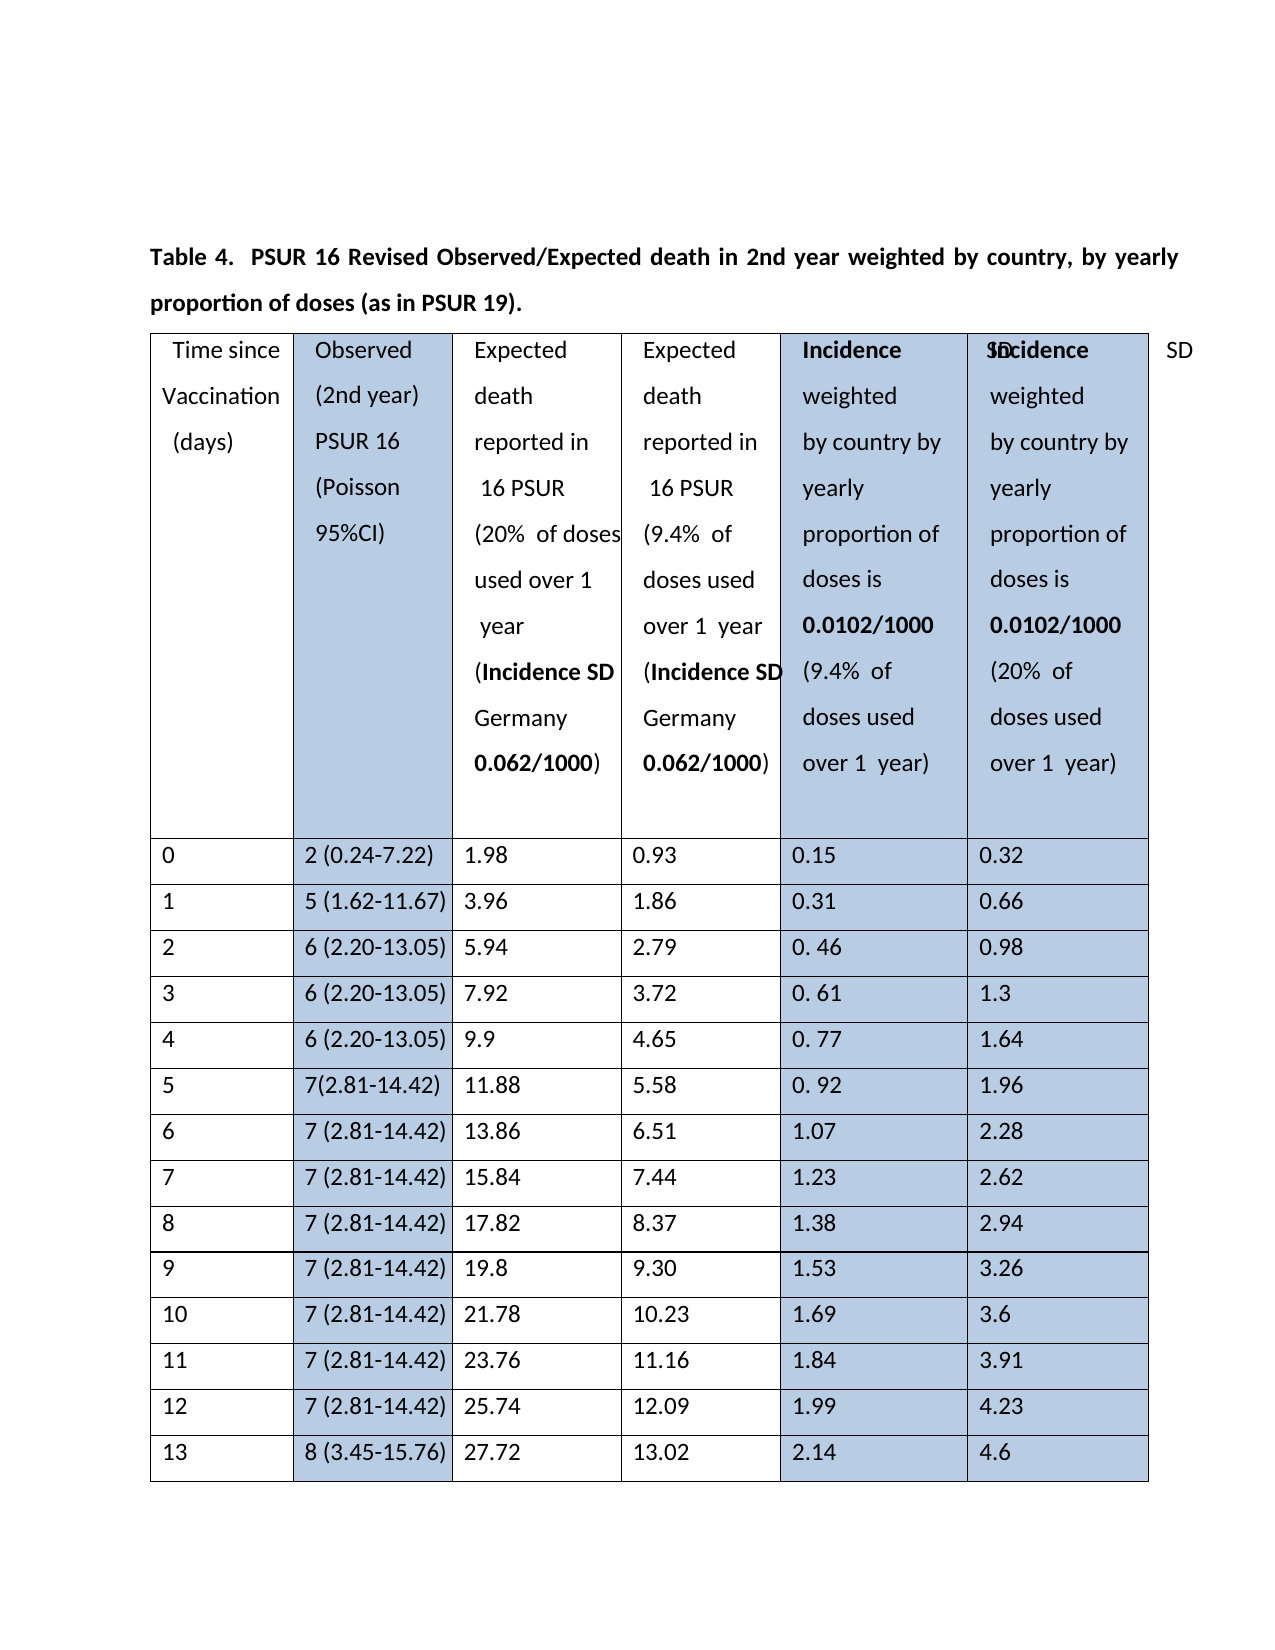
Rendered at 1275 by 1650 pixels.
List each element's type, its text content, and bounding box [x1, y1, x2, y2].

table_cell 1.84 [781, 1344, 967, 1389]
table_header Incidence SD weighted by country by yearly proportion of doses is 0.0102/1000 (9.4% of doses used over 1 year) [781, 334, 967, 838]
table_cell 5.58 [622, 1069, 780, 1114]
table_cell 2.28 [968, 1115, 1148, 1160]
table_cell 0.98 [968, 931, 1148, 976]
table_cell 1 [151, 885, 293, 930]
table_header Incidence SD weighted by country by yearly proportion of doses is 0.0102/1000 (20% of doses used over 1 year) [968, 334, 1148, 838]
table_header Expected death reported in 16 PSUR (9.4% of doses used over 1 year (Incidence SD Germany 0.062/1000) [622, 334, 780, 838]
table_cell 0.66 [968, 885, 1148, 930]
table_cell 0.93 [622, 839, 780, 884]
table_cell 7(2.81-14.42) [294, 1069, 452, 1114]
table_cell 1.64 [968, 1023, 1148, 1068]
table_cell 3.26 [968, 1253, 1148, 1297]
table_cell 0. 92 [781, 1069, 967, 1114]
table_cell 1.96 [968, 1069, 1148, 1114]
table_cell 6 (2.20-13.05) [294, 931, 452, 976]
table_cell 1.98 [453, 839, 621, 884]
table_cell 0 [151, 839, 293, 884]
table_cell 7 (2.81-14.42) [294, 1344, 452, 1389]
table_cell 10 [151, 1298, 293, 1343]
table_cell 1.99 [781, 1390, 967, 1435]
table_cell 5 (1.62-11.67) [294, 885, 452, 930]
table_cell 13.86 [453, 1115, 621, 1160]
table_cell 0. 77 [781, 1023, 967, 1068]
table_cell 5 [151, 1069, 293, 1114]
table_cell 3.96 [453, 885, 621, 930]
table_cell 7.92 [453, 977, 621, 1022]
table_cell 11.88 [453, 1069, 621, 1114]
table_cell 1.23 [781, 1161, 967, 1206]
table_cell 6 [151, 1115, 293, 1160]
table_cell 2.62 [968, 1161, 1148, 1206]
table_cell 1.07 [781, 1115, 967, 1160]
table_cell 7 (2.81-14.42) [294, 1161, 452, 1206]
table_cell 6.51 [622, 1115, 780, 1160]
table_header Expected death reported in 16 PSUR (20% of doses used over 1 year (Incidence SD Germany 0.062/1000) [453, 334, 621, 838]
table_cell 1.53 [781, 1253, 967, 1297]
table_cell 17.82 [453, 1207, 621, 1251]
table_cell 1.3 [968, 977, 1148, 1022]
table_cell 7.44 [622, 1161, 780, 1206]
table_cell 13.02 [622, 1436, 780, 1481]
table_cell 2 (0.24-7.22) [294, 839, 452, 884]
table_cell 7 (2.81-14.42) [294, 1253, 452, 1297]
table_cell 3.72 [622, 977, 780, 1022]
table_cell 23.76 [453, 1344, 621, 1389]
table_cell 3.6 [968, 1298, 1148, 1343]
table_cell 1.86 [622, 885, 780, 930]
table_cell 11.16 [622, 1344, 780, 1389]
table_cell 0.31 [781, 885, 967, 930]
table_cell 3.91 [968, 1344, 1148, 1389]
table_cell 9.9 [453, 1023, 621, 1068]
table_cell 7 [151, 1161, 293, 1206]
table_header Time since Vaccination (days) [151, 334, 293, 838]
table_cell 2.14 [781, 1436, 967, 1481]
table_cell 4 [151, 1023, 293, 1068]
table_cell 2 [151, 931, 293, 976]
table_cell 12 [151, 1390, 293, 1435]
table_cell 13 [151, 1436, 293, 1481]
table_cell 11 [151, 1344, 293, 1389]
table_cell 25.74 [453, 1390, 621, 1435]
table_cell 7 (2.81-14.42) [294, 1207, 452, 1251]
table_cell 7 (2.81-14.42) [294, 1390, 452, 1435]
table_cell 1.69 [781, 1298, 967, 1343]
table_cell 2.94 [968, 1207, 1148, 1251]
table_cell 7 (2.81-14.42) [294, 1115, 452, 1160]
table_cell 5.94 [453, 931, 621, 976]
table_cell 8.37 [622, 1207, 780, 1251]
table_cell 0.15 [781, 839, 967, 884]
table_cell 27.72 [453, 1436, 621, 1481]
table_cell 6 (2.20-13.05) [294, 977, 452, 1022]
table_cell 9 [151, 1253, 293, 1297]
table_cell 4.65 [622, 1023, 780, 1068]
table_cell 4.23 [968, 1390, 1148, 1435]
table_cell 1.38 [781, 1207, 967, 1251]
table_cell 3 [151, 977, 293, 1022]
table_cell 8 [151, 1207, 293, 1251]
table_cell 10.23 [622, 1298, 780, 1343]
table_cell 0. 46 [781, 931, 967, 976]
table_cell 9.30 [622, 1253, 780, 1297]
table_cell 2.79 [622, 931, 780, 976]
table_cell 15.84 [453, 1161, 621, 1206]
table_cell 12.09 [622, 1390, 780, 1435]
table_cell 7 (2.81-14.42) [294, 1298, 452, 1343]
table_cell 0.32 [968, 839, 1148, 884]
table_cell 21.78 [453, 1298, 621, 1343]
text Table 4. PSUR 16 Revised Observed/Expected death in 2nd year weighted by country, by yearly proportion of doses (as in PSUR 19). [150, 241, 1181, 318]
table_cell 8 (3.45-15.76) [294, 1436, 452, 1481]
table_cell 0. 61 [781, 977, 967, 1022]
table_cell 19.8 [453, 1253, 621, 1297]
table_cell 4.6 [968, 1436, 1148, 1481]
table_header Observed (2nd year) PSUR 16 (Poisson 95%CI) [294, 334, 452, 838]
table_cell 6 (2.20-13.05) [294, 1023, 452, 1068]
